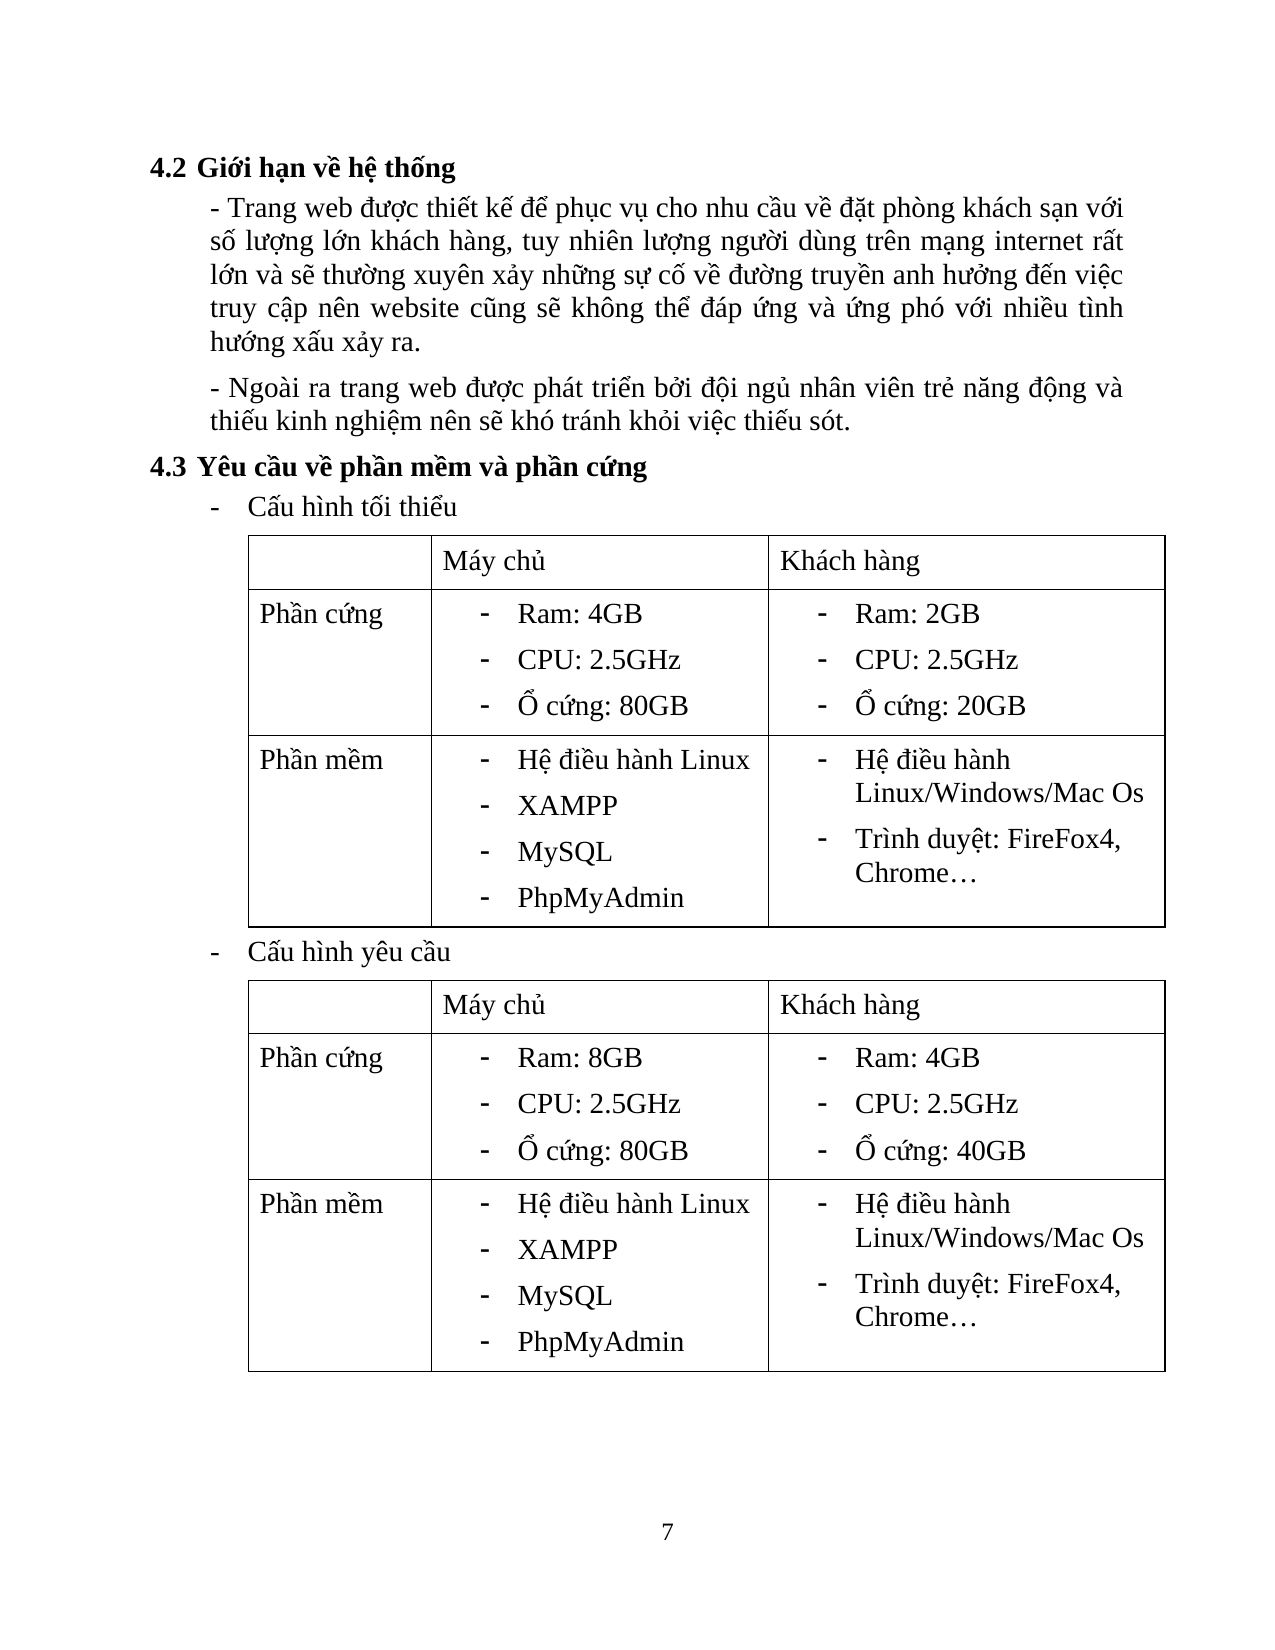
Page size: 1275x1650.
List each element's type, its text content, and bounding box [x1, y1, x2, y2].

table_header [249, 536, 431, 589]
table_header [249, 981, 431, 1033]
table_cell Hệ điều hành Linux/Windows/Mac Os Trình duyệt: FireFox4, Chrome… [769, 736, 1164, 926]
table_cell Phần cứng [249, 590, 431, 734]
table_cell Hệ điều hành Linux/Windows/Mac Os Trình duyệt: FireFox4, Chrome… [769, 1180, 1164, 1371]
table_cell Ram: 4GB CPU: 2.5GHz Ổ cứng: 80GB [432, 590, 768, 734]
table_cell Phần mềm [249, 736, 431, 926]
table_cell Ram: 2GB CPU: 2.5GHz Ổ cứng: 20GB [769, 590, 1164, 734]
list Cấu hình tối thiểu [210, 489, 1125, 523]
table_cell Hệ điều hành Linux XAMPP MySQL PhpMyAdmin [432, 1180, 768, 1371]
table_header Khách hàng [769, 981, 1164, 1033]
subtitle Yêu cầu về phần mềm và phần cứng [150, 449, 1125, 483]
subtitle Giới hạn về hệ thống [150, 150, 1125, 183]
table_header Khách hàng [769, 536, 1164, 589]
table_cell Ram: 4GB CPU: 2.5GHz Ổ cứng: 40GB [769, 1034, 1164, 1179]
table_cell Phần cứng [249, 1034, 431, 1179]
table_cell Hệ điều hành Linux XAMPP MySQL PhpMyAdmin [432, 736, 768, 926]
table_header Máy chủ [432, 536, 768, 589]
list Cấu hình yêu cầu [210, 934, 1125, 967]
text - Ngoài ra trang web được phát triển bởi đội ngủ nhân viên trẻ năng động và thiếu kinh nghiệm nên sẽ khó tránh khỏi việc thiếu sót. [210, 370, 1125, 437]
table_cell Phần mềm [249, 1180, 431, 1371]
table_cell Ram: 8GB CPU: 2.5GHz Ổ cứng: 80GB [432, 1034, 768, 1179]
table_header Máy chủ [432, 981, 768, 1033]
text - Trang web được thiết kế để phục vụ cho nhu cầu về đặt phòng khách sạn với số lượng lớn khách hàng, tuy nhiên lượng người dùng trên mạng internet rất lớn và sẽ thường xuyên xảy những sự cố về đường truyền anh hưởng đến việc truy cập nên website cũng sẽ không thể đáp ứng và ứng phó với nhiều tình hướng xấu xảy ra. [210, 190, 1125, 357]
